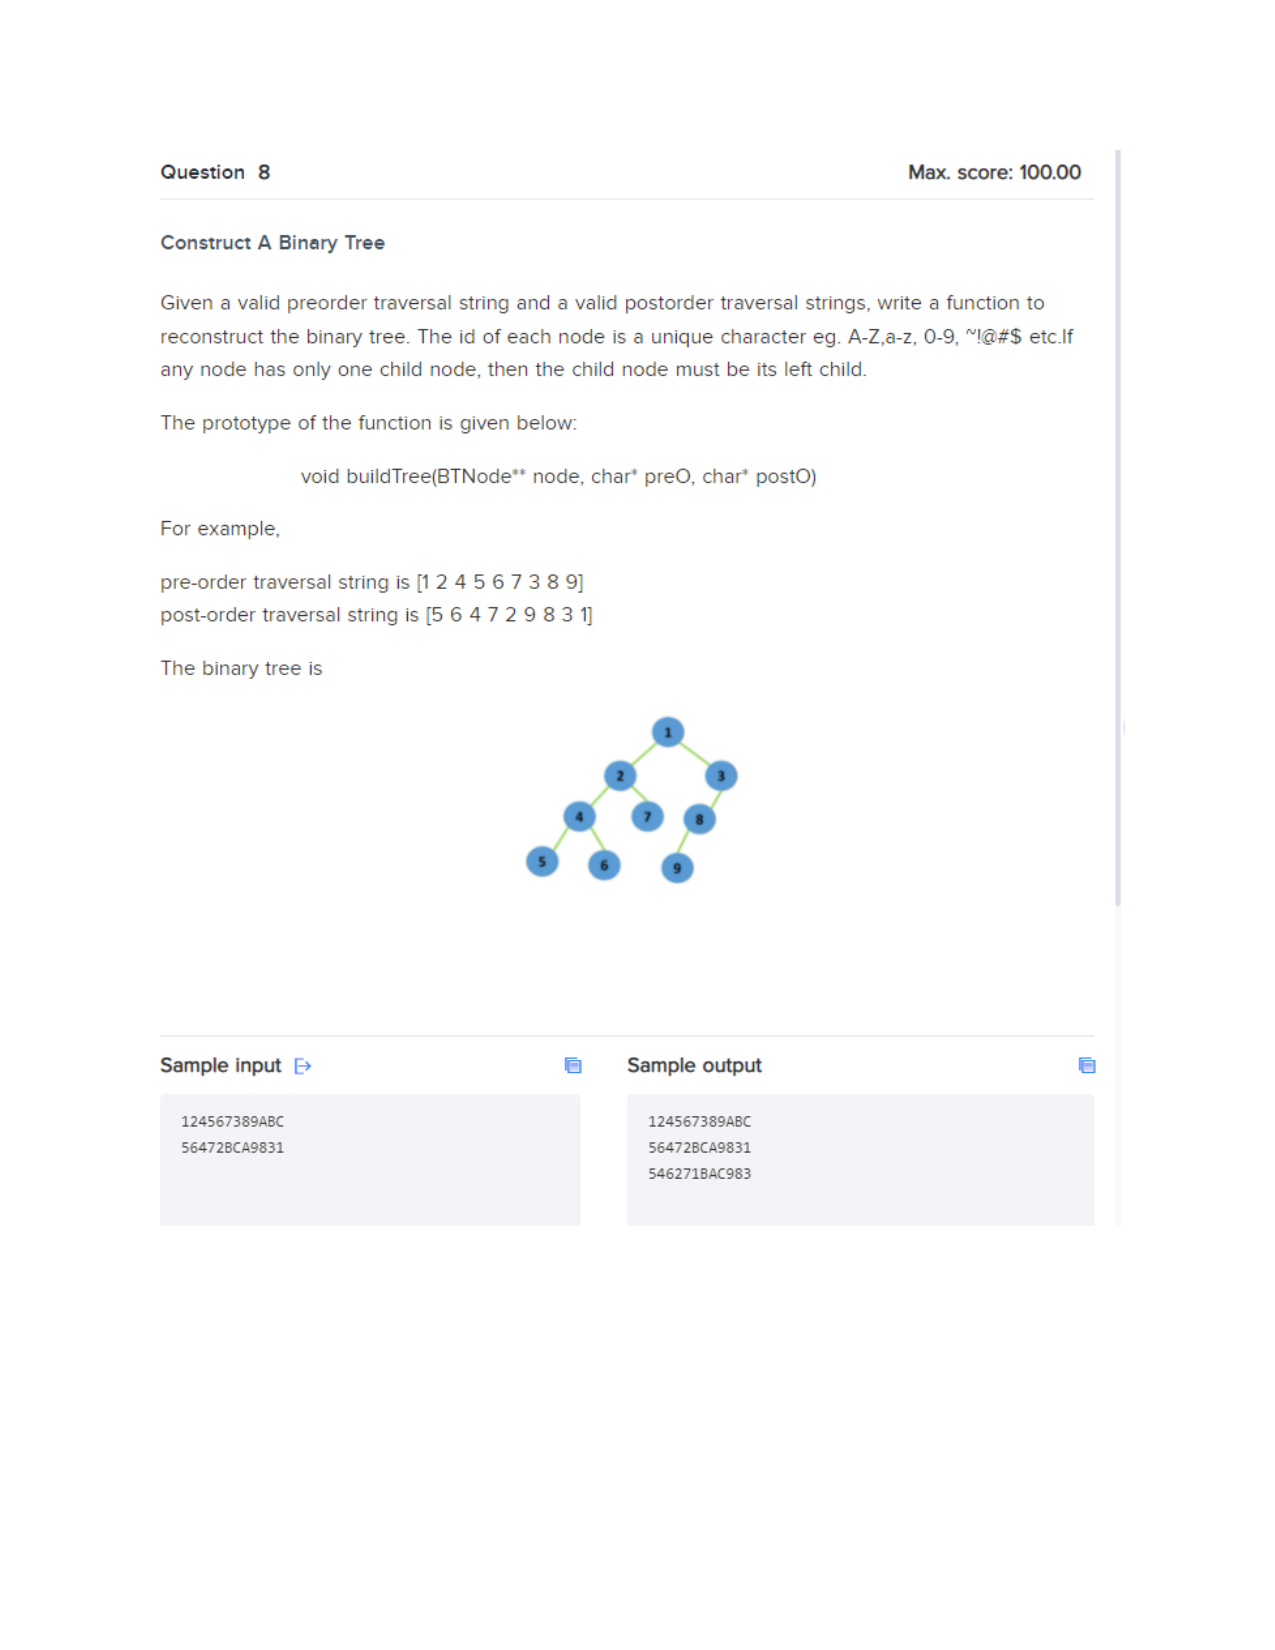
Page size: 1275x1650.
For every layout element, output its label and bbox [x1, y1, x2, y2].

picture [150, 150, 1125, 1226]
